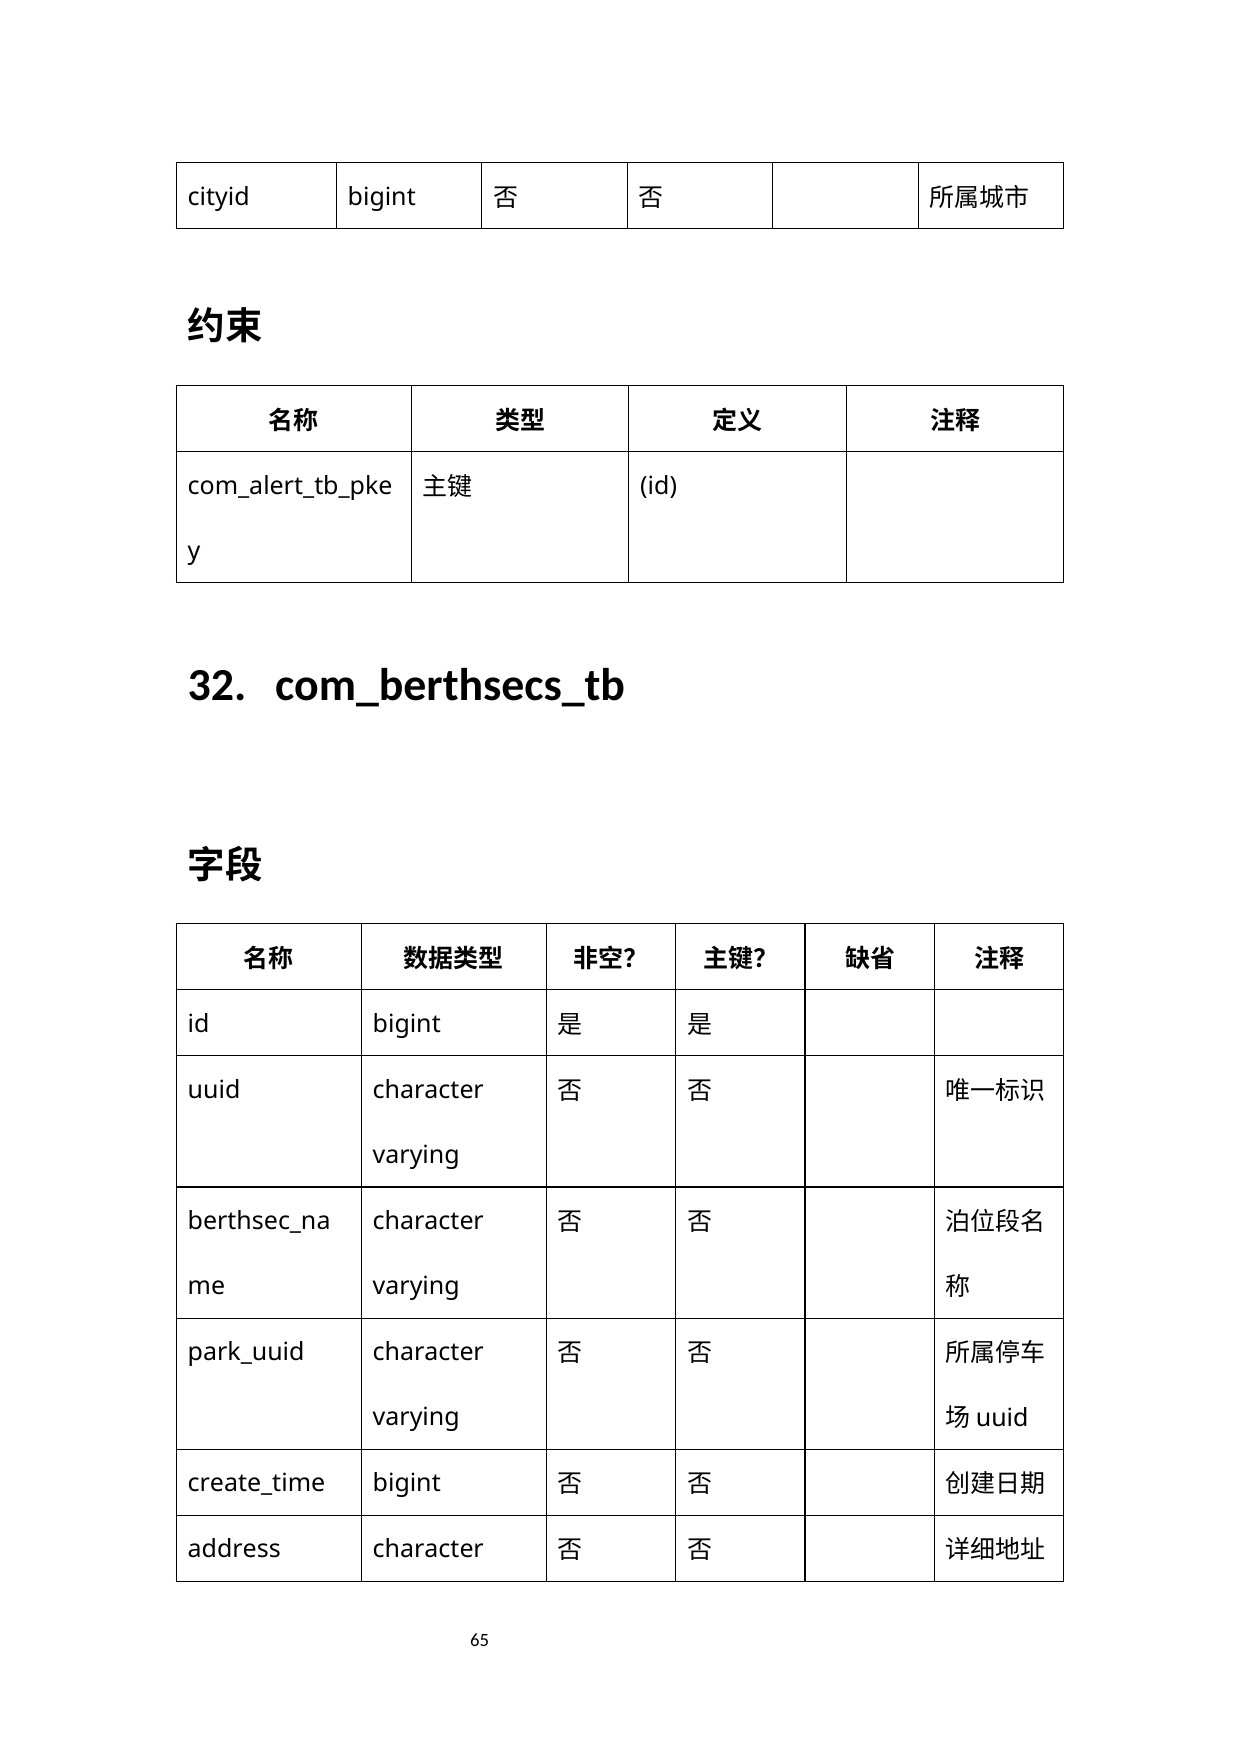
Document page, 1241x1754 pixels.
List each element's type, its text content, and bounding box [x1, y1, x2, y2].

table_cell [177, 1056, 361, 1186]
subtitle com_berthsecs_tb [187, 651, 1053, 716]
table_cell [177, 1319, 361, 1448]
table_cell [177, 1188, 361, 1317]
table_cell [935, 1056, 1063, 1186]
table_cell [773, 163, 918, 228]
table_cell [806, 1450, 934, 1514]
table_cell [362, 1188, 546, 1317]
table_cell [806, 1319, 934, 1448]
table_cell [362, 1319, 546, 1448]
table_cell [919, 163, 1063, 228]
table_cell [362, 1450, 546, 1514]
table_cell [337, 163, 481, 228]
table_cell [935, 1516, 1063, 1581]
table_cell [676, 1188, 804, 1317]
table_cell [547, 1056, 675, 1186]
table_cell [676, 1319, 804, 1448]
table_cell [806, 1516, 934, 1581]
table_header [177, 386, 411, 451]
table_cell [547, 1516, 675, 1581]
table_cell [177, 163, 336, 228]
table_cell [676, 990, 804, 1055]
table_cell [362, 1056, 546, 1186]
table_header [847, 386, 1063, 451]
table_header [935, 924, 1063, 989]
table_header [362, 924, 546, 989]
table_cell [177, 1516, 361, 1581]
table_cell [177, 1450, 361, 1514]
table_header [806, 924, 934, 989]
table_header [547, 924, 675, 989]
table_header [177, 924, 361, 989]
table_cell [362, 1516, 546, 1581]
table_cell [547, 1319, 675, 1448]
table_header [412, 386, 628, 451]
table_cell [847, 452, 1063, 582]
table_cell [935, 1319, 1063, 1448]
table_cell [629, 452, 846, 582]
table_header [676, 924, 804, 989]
text 约束 [187, 291, 1053, 356]
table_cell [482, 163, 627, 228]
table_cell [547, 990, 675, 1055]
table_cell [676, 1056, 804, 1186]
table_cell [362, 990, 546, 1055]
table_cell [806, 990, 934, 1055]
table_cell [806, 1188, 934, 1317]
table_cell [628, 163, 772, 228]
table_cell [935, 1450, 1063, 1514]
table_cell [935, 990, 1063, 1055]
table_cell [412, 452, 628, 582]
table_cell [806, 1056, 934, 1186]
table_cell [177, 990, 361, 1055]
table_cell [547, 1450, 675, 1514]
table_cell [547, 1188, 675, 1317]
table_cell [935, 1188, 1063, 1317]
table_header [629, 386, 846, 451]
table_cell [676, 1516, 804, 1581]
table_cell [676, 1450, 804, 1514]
text 字段 [187, 829, 1053, 894]
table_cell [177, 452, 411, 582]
